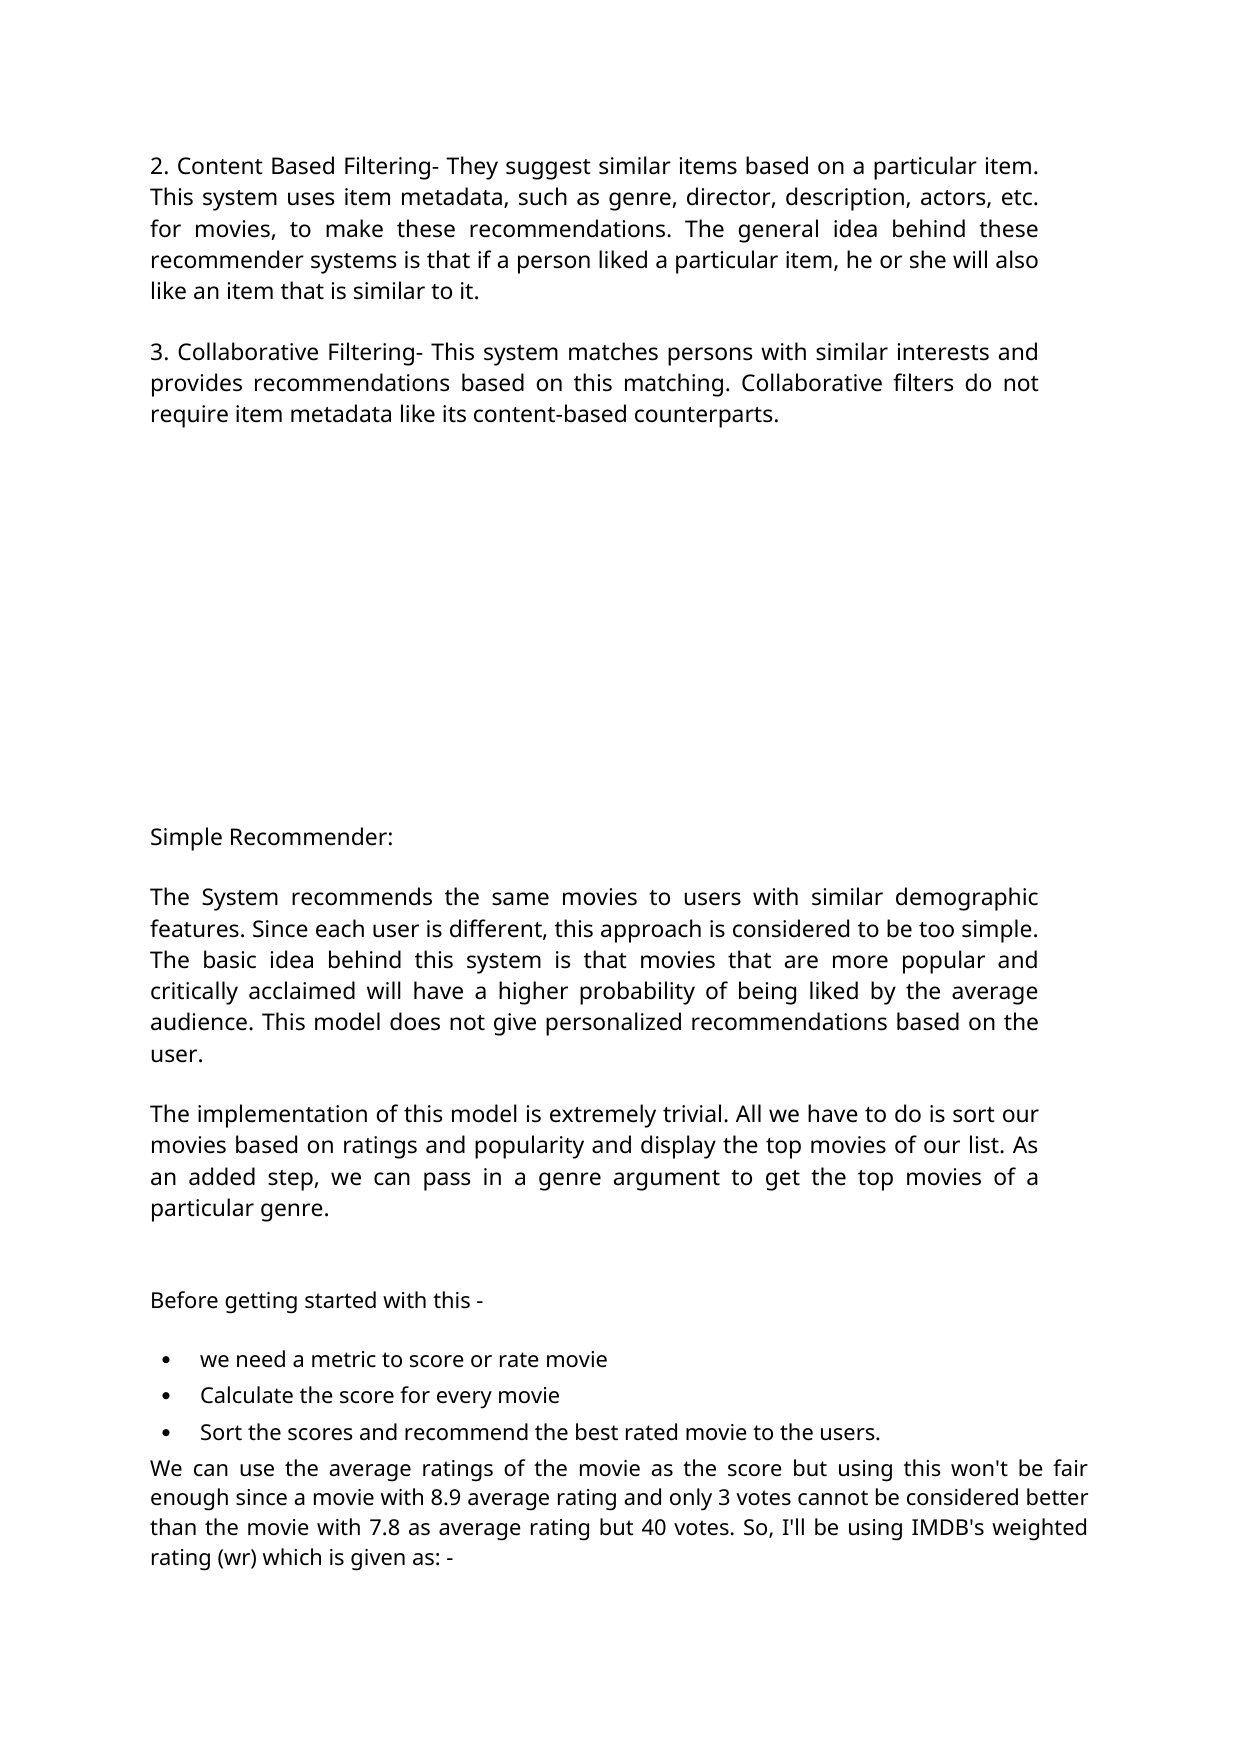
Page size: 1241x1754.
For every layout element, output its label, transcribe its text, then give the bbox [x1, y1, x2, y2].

text 2. Content Based Filtering- They suggest similar items based on a particular item. This system uses item metadata, such as genre, director, description, actors, etc. for movies, to make these recommendations. The general idea behind these recommender systems is that if a person liked a particular item, he or she will also like an item that is similar to it. [150, 150, 1040, 306]
text Before getting started with this - [150, 1285, 1090, 1315]
list Sort the scores and recommend the best rated movie to the users. [162, 1416, 1040, 1446]
text We can use the average ratings of the movie as the score but using this won't be fair enough since a movie with 8.9 average rating and only 3 votes cannot be considered better than the movie with 7.8 as average rating but 40 votes. So, I'll be using IMDB's weighted rating (wr) which is given as: - [150, 1452, 1090, 1572]
text 3. Collaborative Filtering- This system matches persons with similar interests and provides recommendations based on this matching. Collaborative filters do not require item metadata like its content-based counterparts. [150, 335, 1040, 429]
text The implementation of this model is extremely trivial. All we have to do is sort our movies based on ratings and popularity and display the top movies of our list. As an added step, we can pass in a genre argument to get the top movies of a particular genre. [150, 1098, 1040, 1223]
text The System recommends the same movies to users with similar demographic features. Since each user is different, this approach is considered to be too simple. The basic idea behind this system is that movies that are more popular and critically acclaimed will have a higher probability of being liked by the average audience. This model does not give personalized recommendations based on the user. [150, 881, 1040, 1069]
list we need a metric to score or rate movie [162, 1344, 1040, 1374]
text Simple Recommender: [150, 821, 1040, 852]
list Calculate the score for every movie [162, 1380, 1040, 1410]
